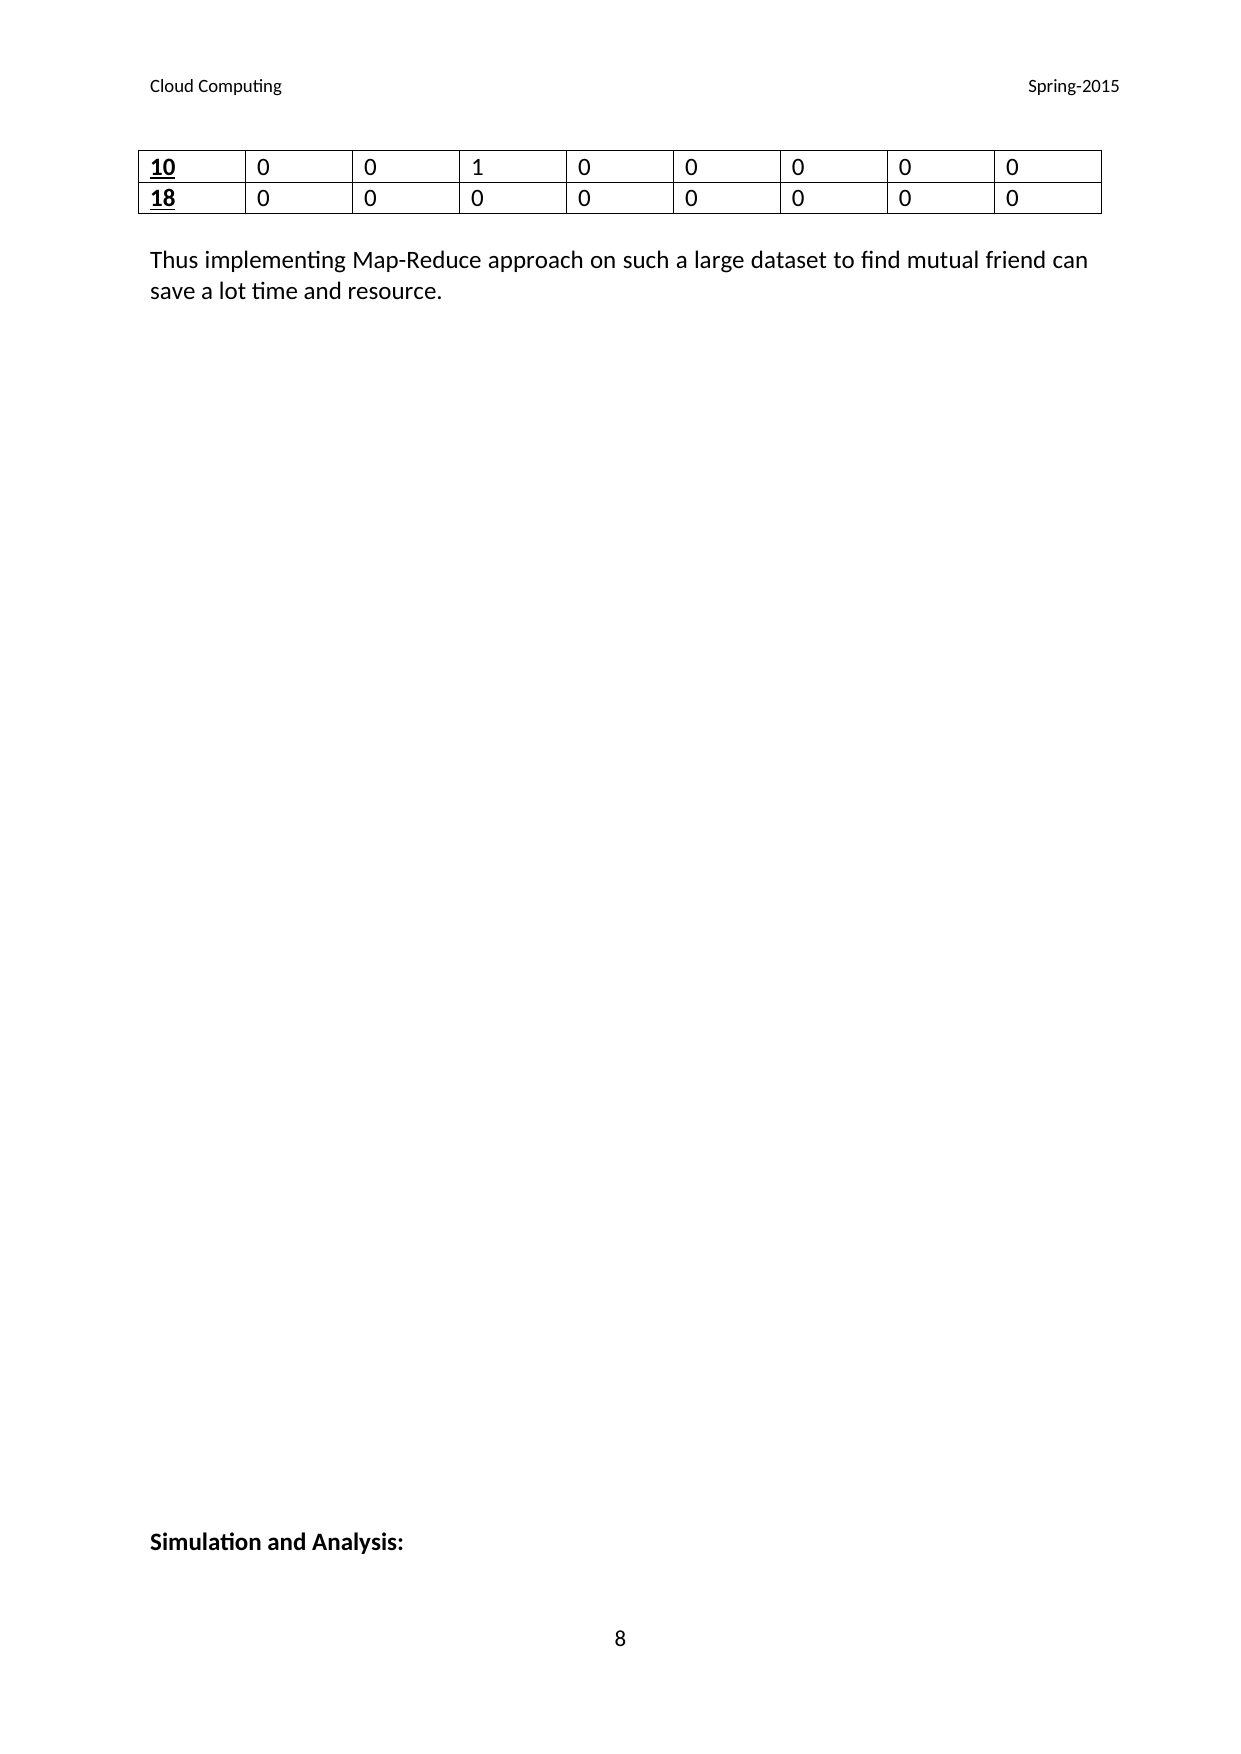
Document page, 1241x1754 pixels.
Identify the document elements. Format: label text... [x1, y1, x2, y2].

table_cell 0 [781, 183, 887, 213]
table_cell 0 [888, 151, 994, 182]
text Thus implementing Map-Reduce approach on such a large dataset to find mutual friend can save a lot time and resource. [150, 245, 1090, 306]
table_cell 0 [460, 183, 566, 213]
table_cell 0 [567, 183, 673, 213]
table_cell 0 [353, 151, 459, 182]
table_cell 0 [246, 183, 352, 213]
text Simulation and Analysis: [150, 1527, 1090, 1557]
table_cell 0 [246, 151, 352, 182]
table_cell 0 [674, 183, 780, 213]
table_cell 1 [460, 151, 566, 182]
table_cell 0 [674, 151, 780, 182]
table_cell 0 [995, 183, 1101, 213]
table_cell 0 [888, 183, 994, 213]
table_cell 0 [781, 151, 887, 182]
table_cell 0 [353, 183, 459, 213]
table_cell 10 [139, 151, 245, 182]
table_cell 18 [139, 183, 245, 213]
table_cell 0 [567, 151, 673, 182]
table_cell 0 [995, 151, 1101, 182]
